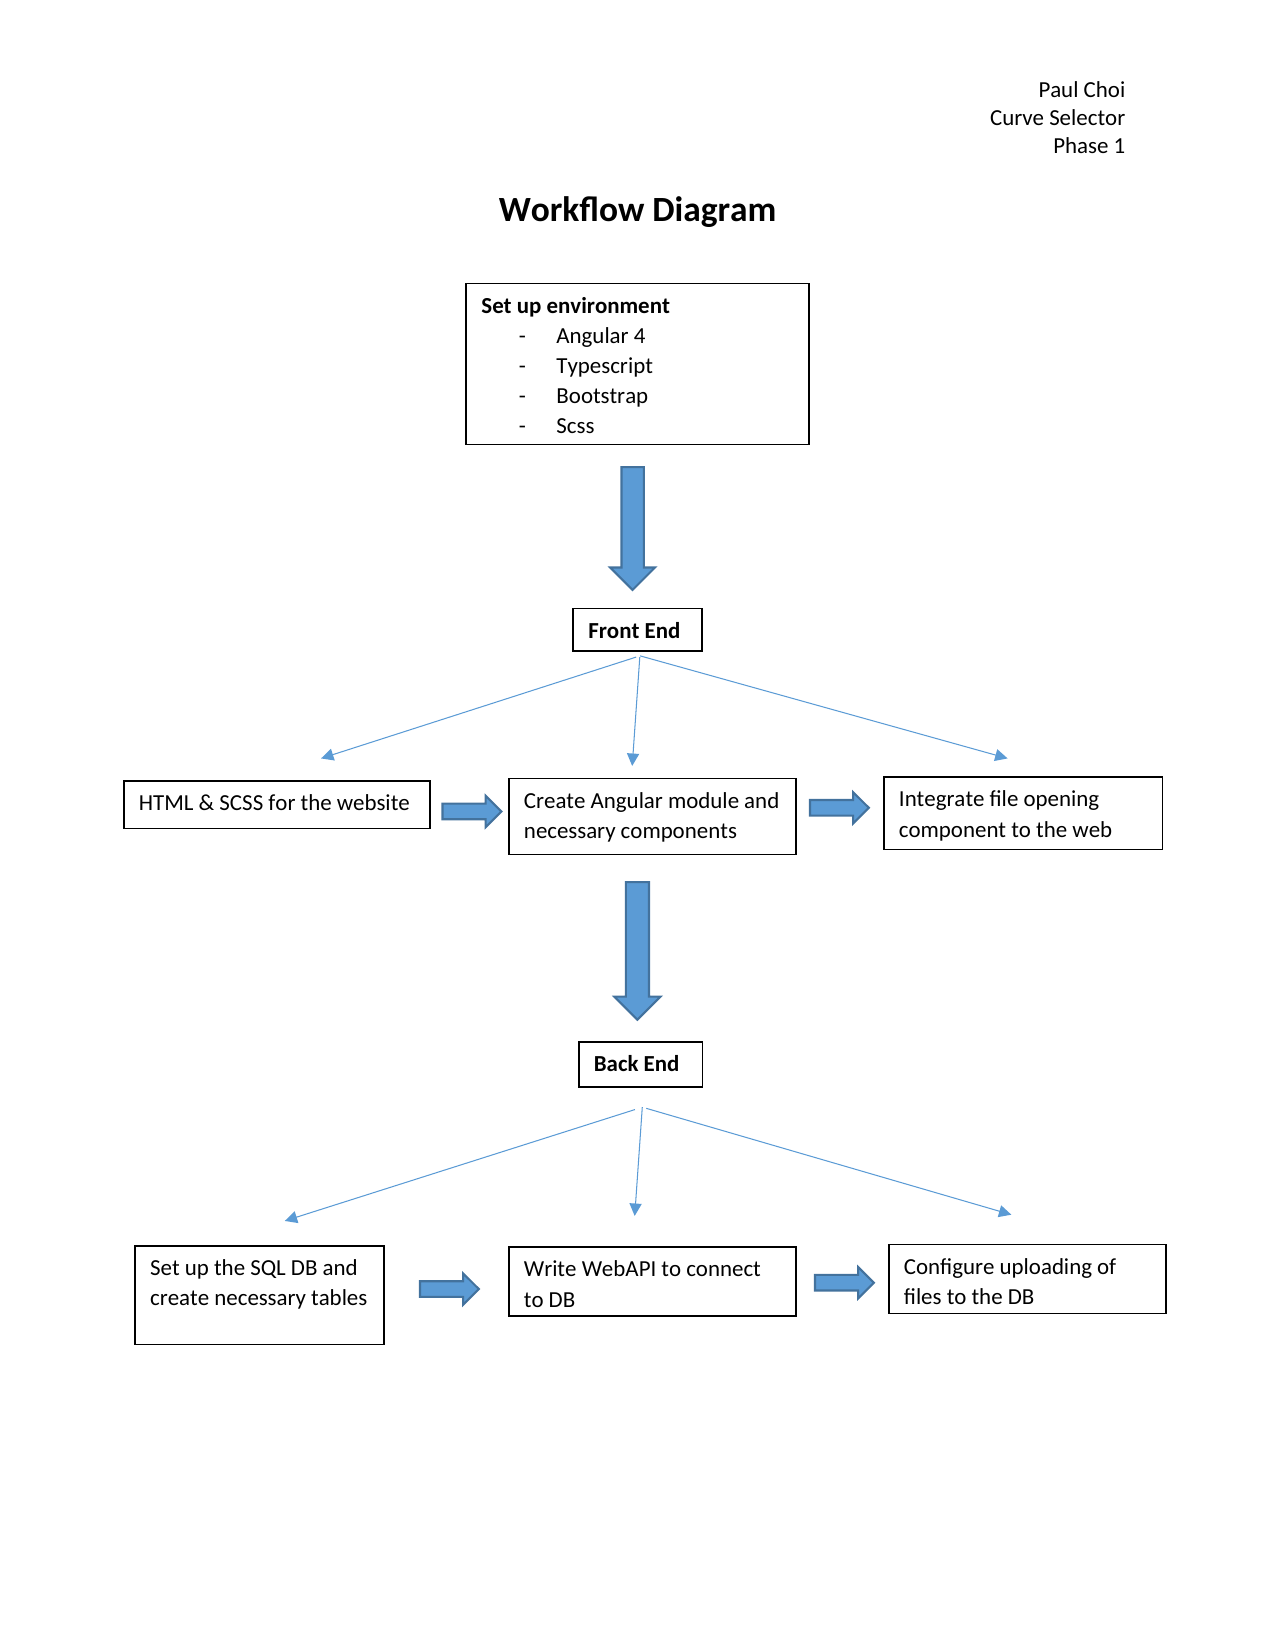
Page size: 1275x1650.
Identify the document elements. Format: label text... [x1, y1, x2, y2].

text Workflow Diagram [150, 187, 1125, 230]
